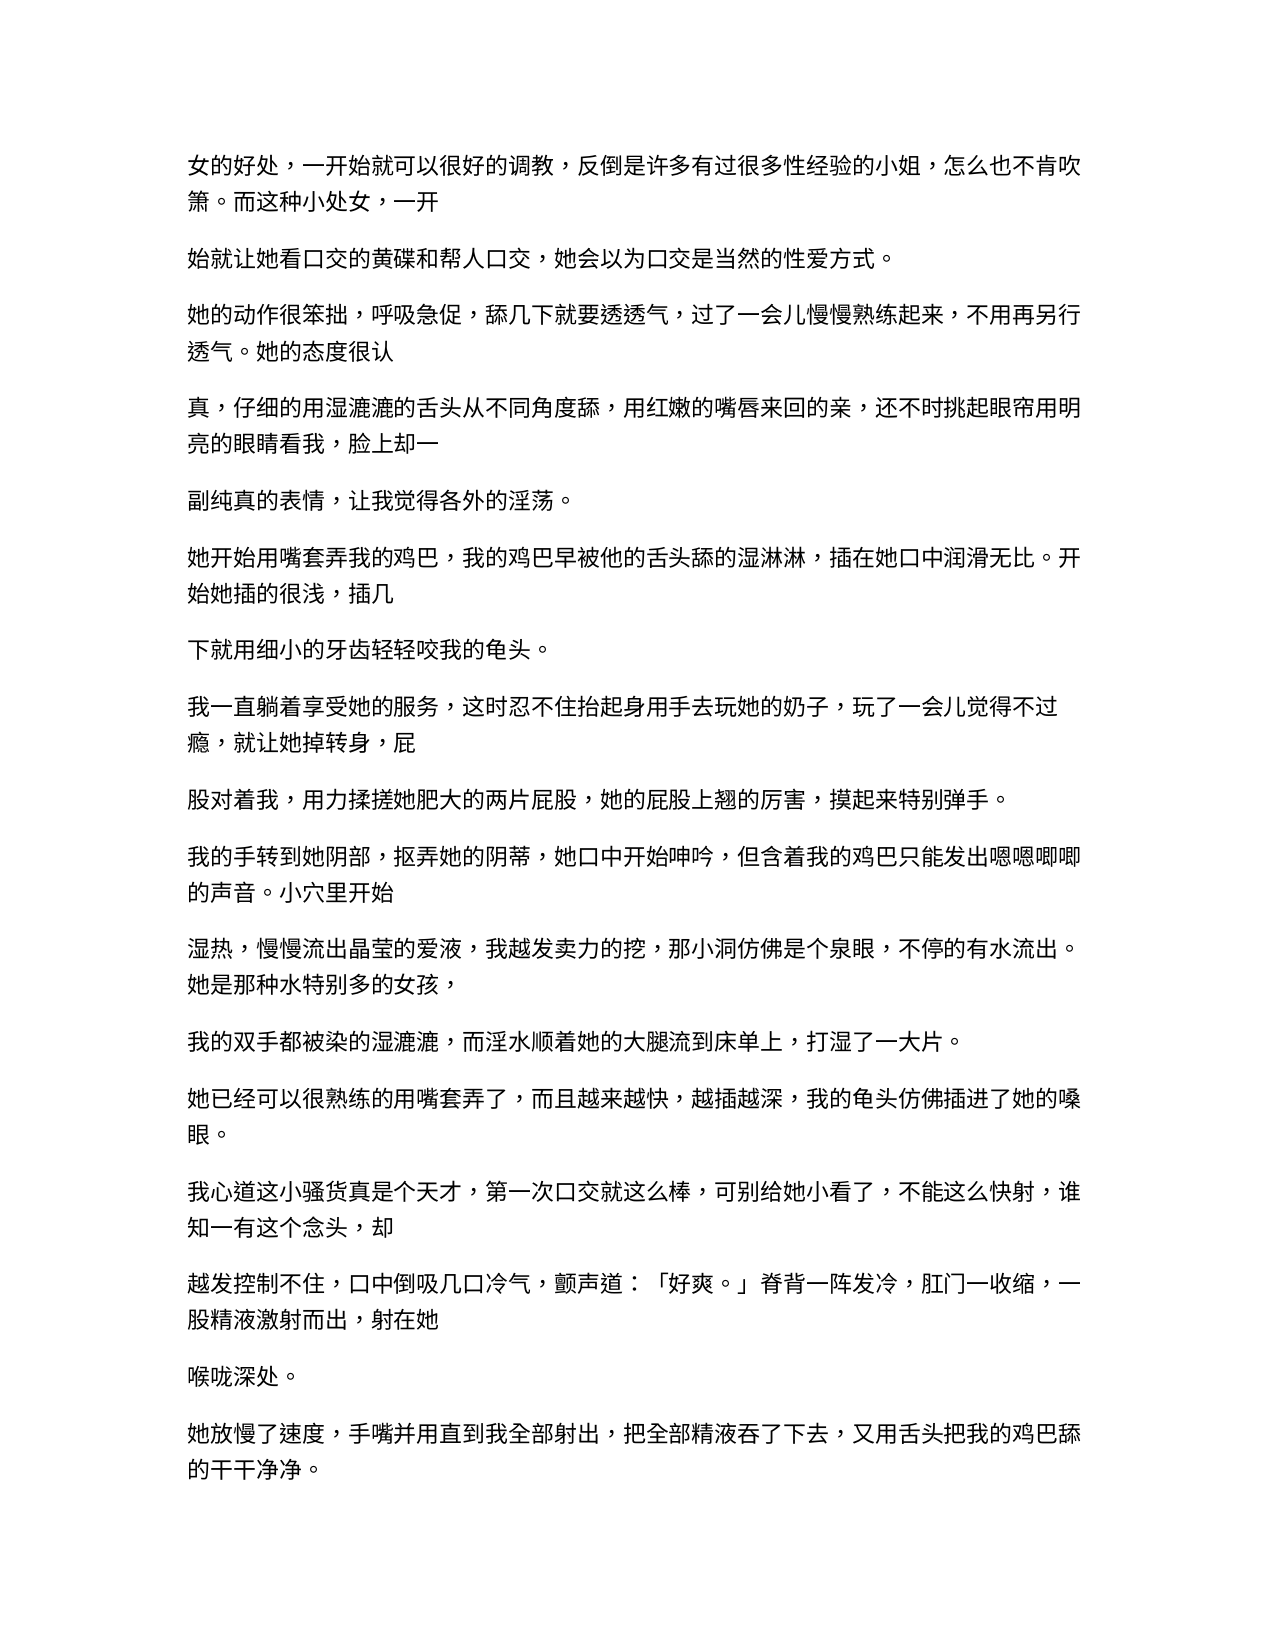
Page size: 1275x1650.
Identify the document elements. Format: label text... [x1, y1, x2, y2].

text 她开始用嘴套弄我的鸡巴，我的鸡巴早被他的舌头舔的湿淋淋，插在她口中润滑无比。开始她插的很浅，插几 [187, 542, 1087, 609]
text 副纯真的表情，让我觉得各外的淫荡。 [187, 485, 1087, 516]
text 越发控制不住，口中倒吸几口冷气，颤声道：「好爽。」脊背一阵发冷，肛门一收缩，一股精液激射而出，射在她 [187, 1268, 1087, 1335]
text 真，仔细的用湿漉漉的舌头从不同角度舔，用红嫩的嘴唇来回的亲，还不时挑起眼帘用明亮的眼睛看我，脸上却一 [187, 392, 1087, 459]
text 我一直躺着享受她的服务，这时忍不住抬起身用手去玩她的奶子，玩了一会儿觉得不过瘾，就让她掉转身，屁 [187, 691, 1087, 758]
text 我心道这小骚货真是个天才，第一次口交就这么棒，可别给她小看了，不能这么快射，谁知一有这个念头，却 [187, 1176, 1087, 1243]
text 喉咙深处。 [187, 1361, 1087, 1392]
text 下就用细小的牙齿轻轻咬我的龟头。 [187, 634, 1087, 666]
text 湿热，慢慢流出晶莹的爱液，我越发卖力的挖，那小洞仿佛是个泉眼，不停的有水流出。她是那种水特别多的女孩， [187, 933, 1087, 1001]
text 我的双手都被染的湿漉漉，而淫水顺着她的大腿流到床单上，打湿了一大片。 [187, 1026, 1087, 1057]
text 她放慢了速度，手嘴并用直到我全部射出，把全部精液吞了下去，又用舌头把我的鸡巴舔的干干净净。 [187, 1418, 1087, 1485]
text 女的好处，一开始就可以很好的调教，反倒是许多有过很多性经验的小姐，怎么也不肯吹箫。而这种小处女，一开 [187, 150, 1087, 217]
text 始就让她看口交的黄碟和帮人口交，她会以为口交是当然的性爱方式。 [187, 243, 1087, 274]
text 我的手转到她阴部，抠弄她的阴蒂，她口中开始呻吟，但含着我的鸡巴只能发出嗯嗯唧唧的声音。小穴里开始 [187, 841, 1087, 908]
text 她已经可以很熟练的用嘴套弄了，而且越来越快，越插越深，我的龟头仿佛插进了她的嗓眼。 [187, 1083, 1087, 1150]
text 她的动作很笨拙，呼吸急促，舔几下就要透透气，过了一会儿慢慢熟练起来，不用再另行透气。她的态度很认 [187, 299, 1087, 367]
text 股对着我，用力揉搓她肥大的两片屁股，她的屁股上翘的厉害，摸起来特别弹手。 [187, 784, 1087, 815]
